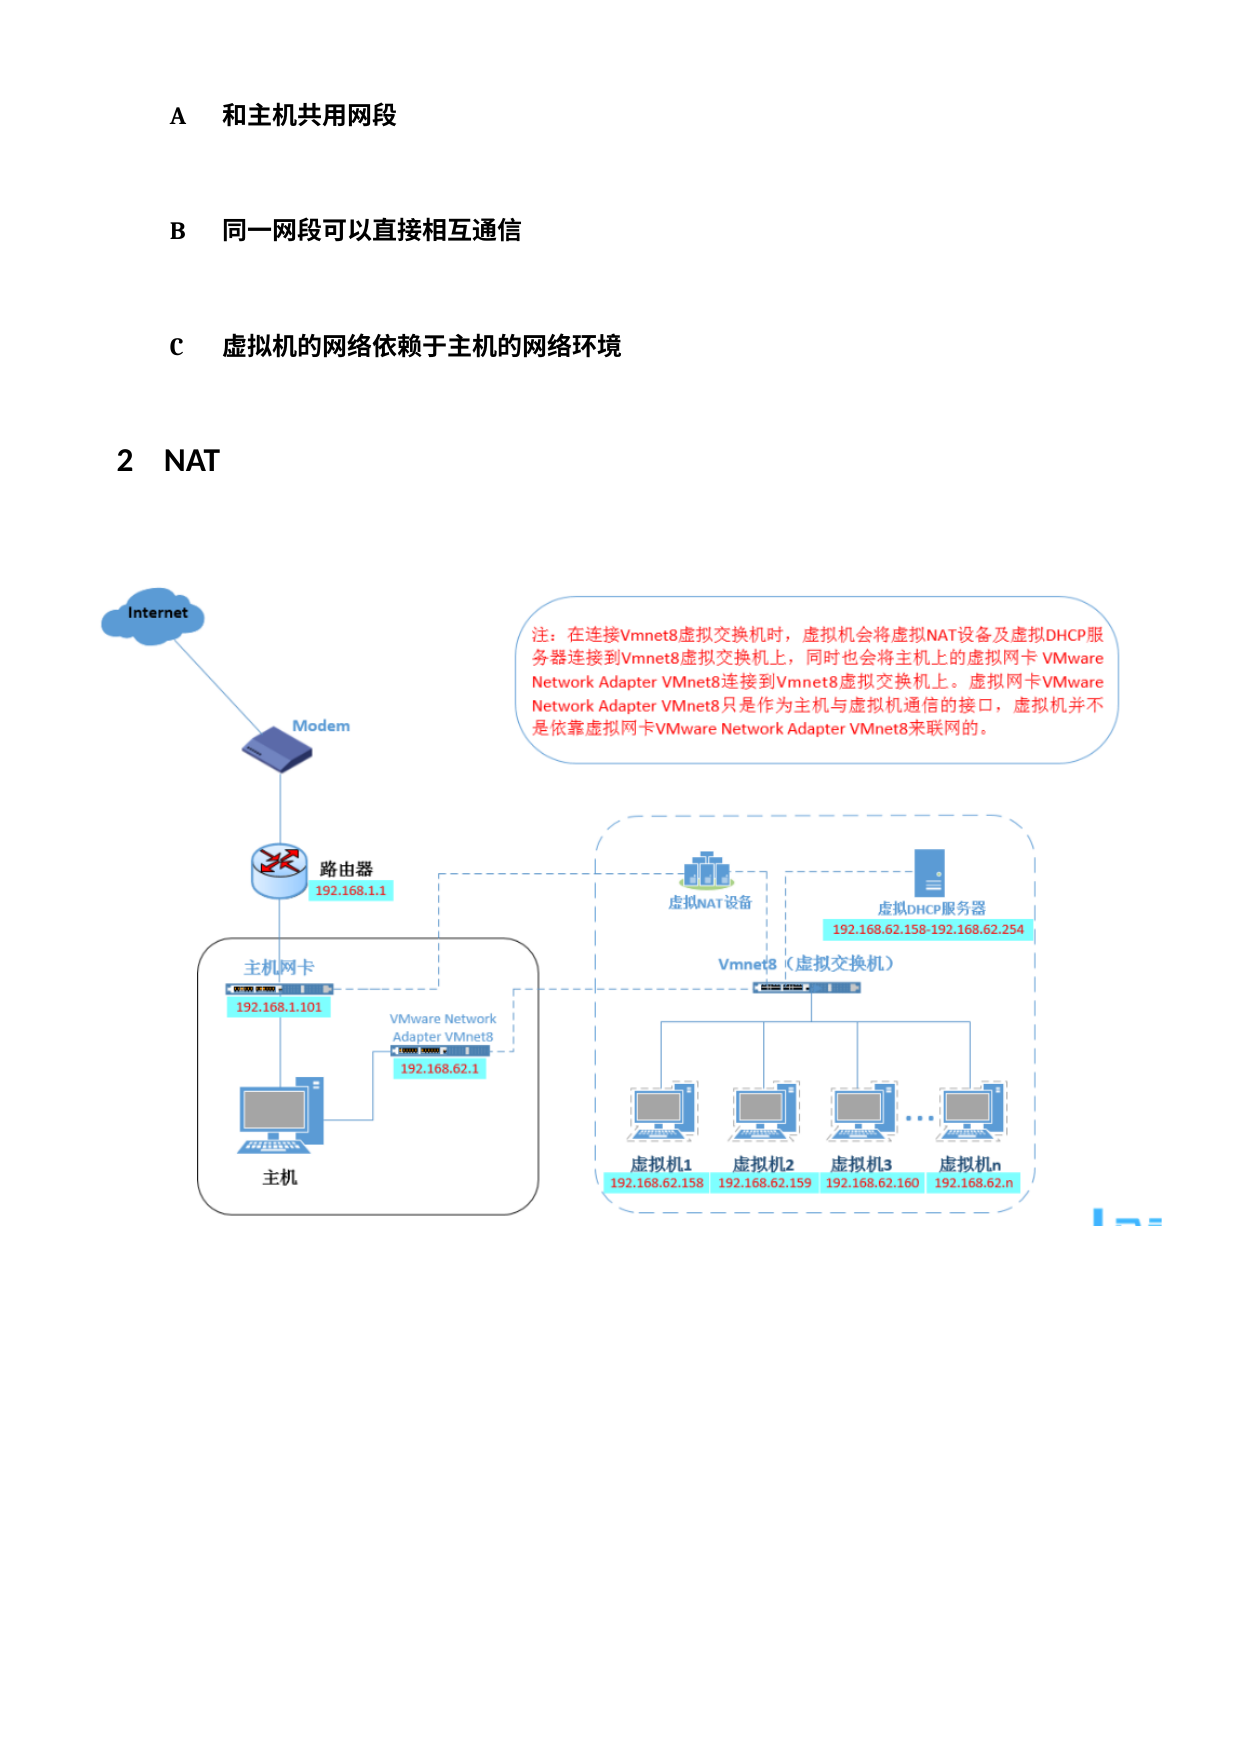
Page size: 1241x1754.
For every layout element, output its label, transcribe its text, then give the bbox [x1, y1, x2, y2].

subtitle 同一网段可以直接相互通信 [169, 196, 1164, 261]
picture [75, 548, 1162, 1226]
subtitle NAT [116, 427, 1164, 492]
subtitle 和主机共用网段 [169, 81, 1164, 146]
subtitle 虚拟机的网络依赖于主机的网络环境 [169, 312, 1164, 377]
